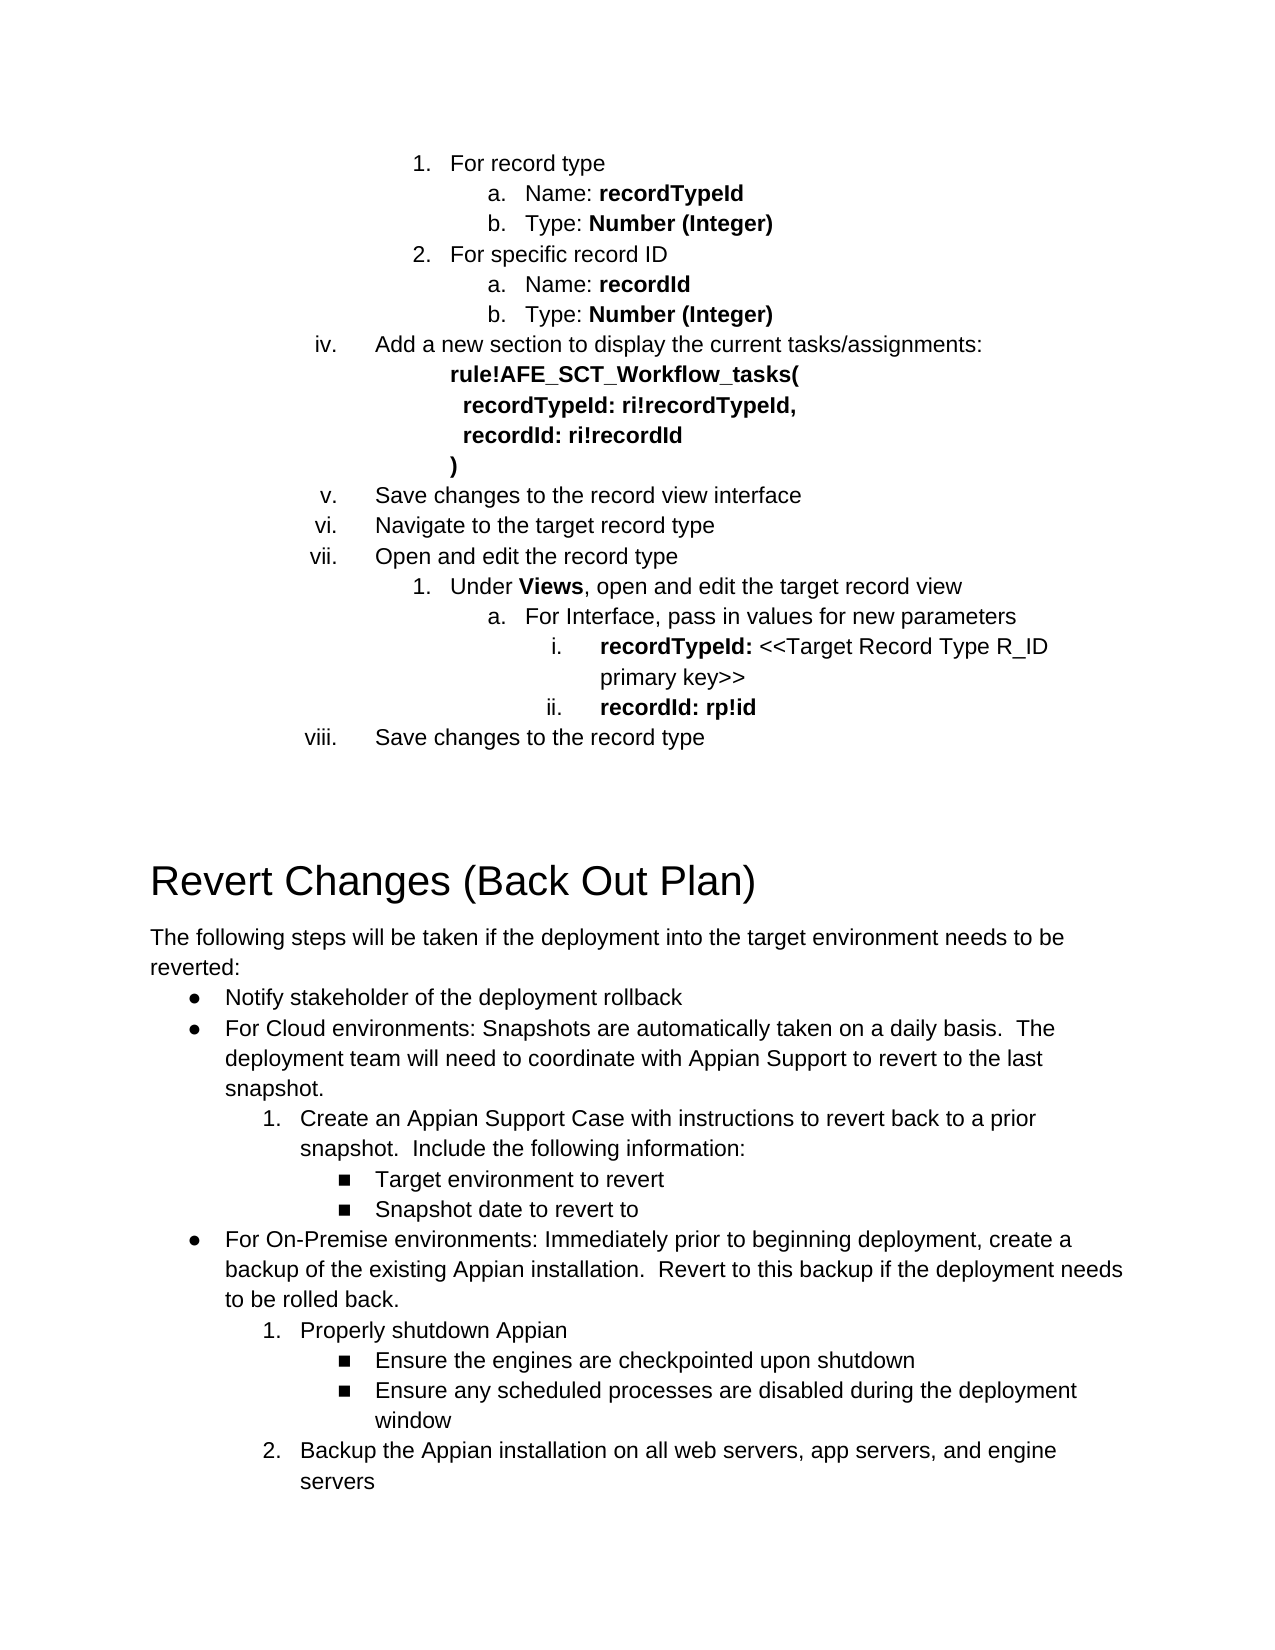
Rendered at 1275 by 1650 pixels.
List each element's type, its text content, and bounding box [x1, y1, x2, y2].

list Under Views, open and edit the target record view [412, 573, 1125, 599]
list Create an Appian Support Case with instructions to revert back to a prior snapshot. Include the following information: [262, 1105, 1125, 1162]
text The following steps will be taken if the deployment into the target environment needs to be reverted: [150, 924, 1125, 980]
text recordTypeId: ri!recordTypeId, [375, 392, 1125, 418]
list Snapshot date to revert to [337, 1196, 1125, 1222]
text recordId: ri!recordId [375, 422, 1125, 448]
list recordTypeId: <<Target Record Type R_ID primary key>> [562, 633, 1125, 690]
list Navigate to the target record type [337, 512, 1125, 539]
list Name: recordId [487, 271, 1125, 297]
list recordId: rp!id [562, 694, 1125, 720]
list Add a new section to display the current tasks/assignments: [337, 331, 1125, 358]
list For specific record ID [412, 241, 1125, 267]
list For Interface, pass in values for new parameters [487, 603, 1125, 629]
list Target environment to revert [337, 1166, 1125, 1192]
list Properly shutdown Appian [262, 1317, 1125, 1343]
list Backup the Appian installation on all web servers, app servers, and engine servers [262, 1437, 1125, 1494]
text rule!AFE_SCT_Workflow_tasks( [375, 361, 1125, 388]
subtitle Revert Changes (Back Out Plan) [150, 856, 1125, 904]
text ) [375, 452, 1125, 478]
list Open and edit the record type [337, 543, 1125, 569]
list Ensure any scheduled processes are disabled during the deployment window [337, 1377, 1125, 1433]
list Ensure the engines are checkpointed upon shutdown [337, 1347, 1125, 1373]
list For record type [412, 150, 1125, 176]
list Name: recordTypeId [487, 180, 1125, 207]
list Save changes to the record view interface [337, 482, 1125, 509]
list For Cloud environments: Snapshots are automatically taken on a daily basis. The deployment team will need to coordinate with Appian Support to revert to the last snapshot. [187, 1014, 1125, 1101]
list Type: Number (Integer) [487, 301, 1125, 327]
list Notify stakeholder of the deployment rollback [187, 984, 1125, 1011]
list Save changes to the record type [337, 724, 1125, 750]
list Type: Number (Integer) [487, 210, 1125, 237]
list For On-Premise environments: Immediately prior to beginning deployment, create a backup of the existing Appian installation. Revert to this backup if the deployment needs to be rolled back. [187, 1226, 1125, 1313]
